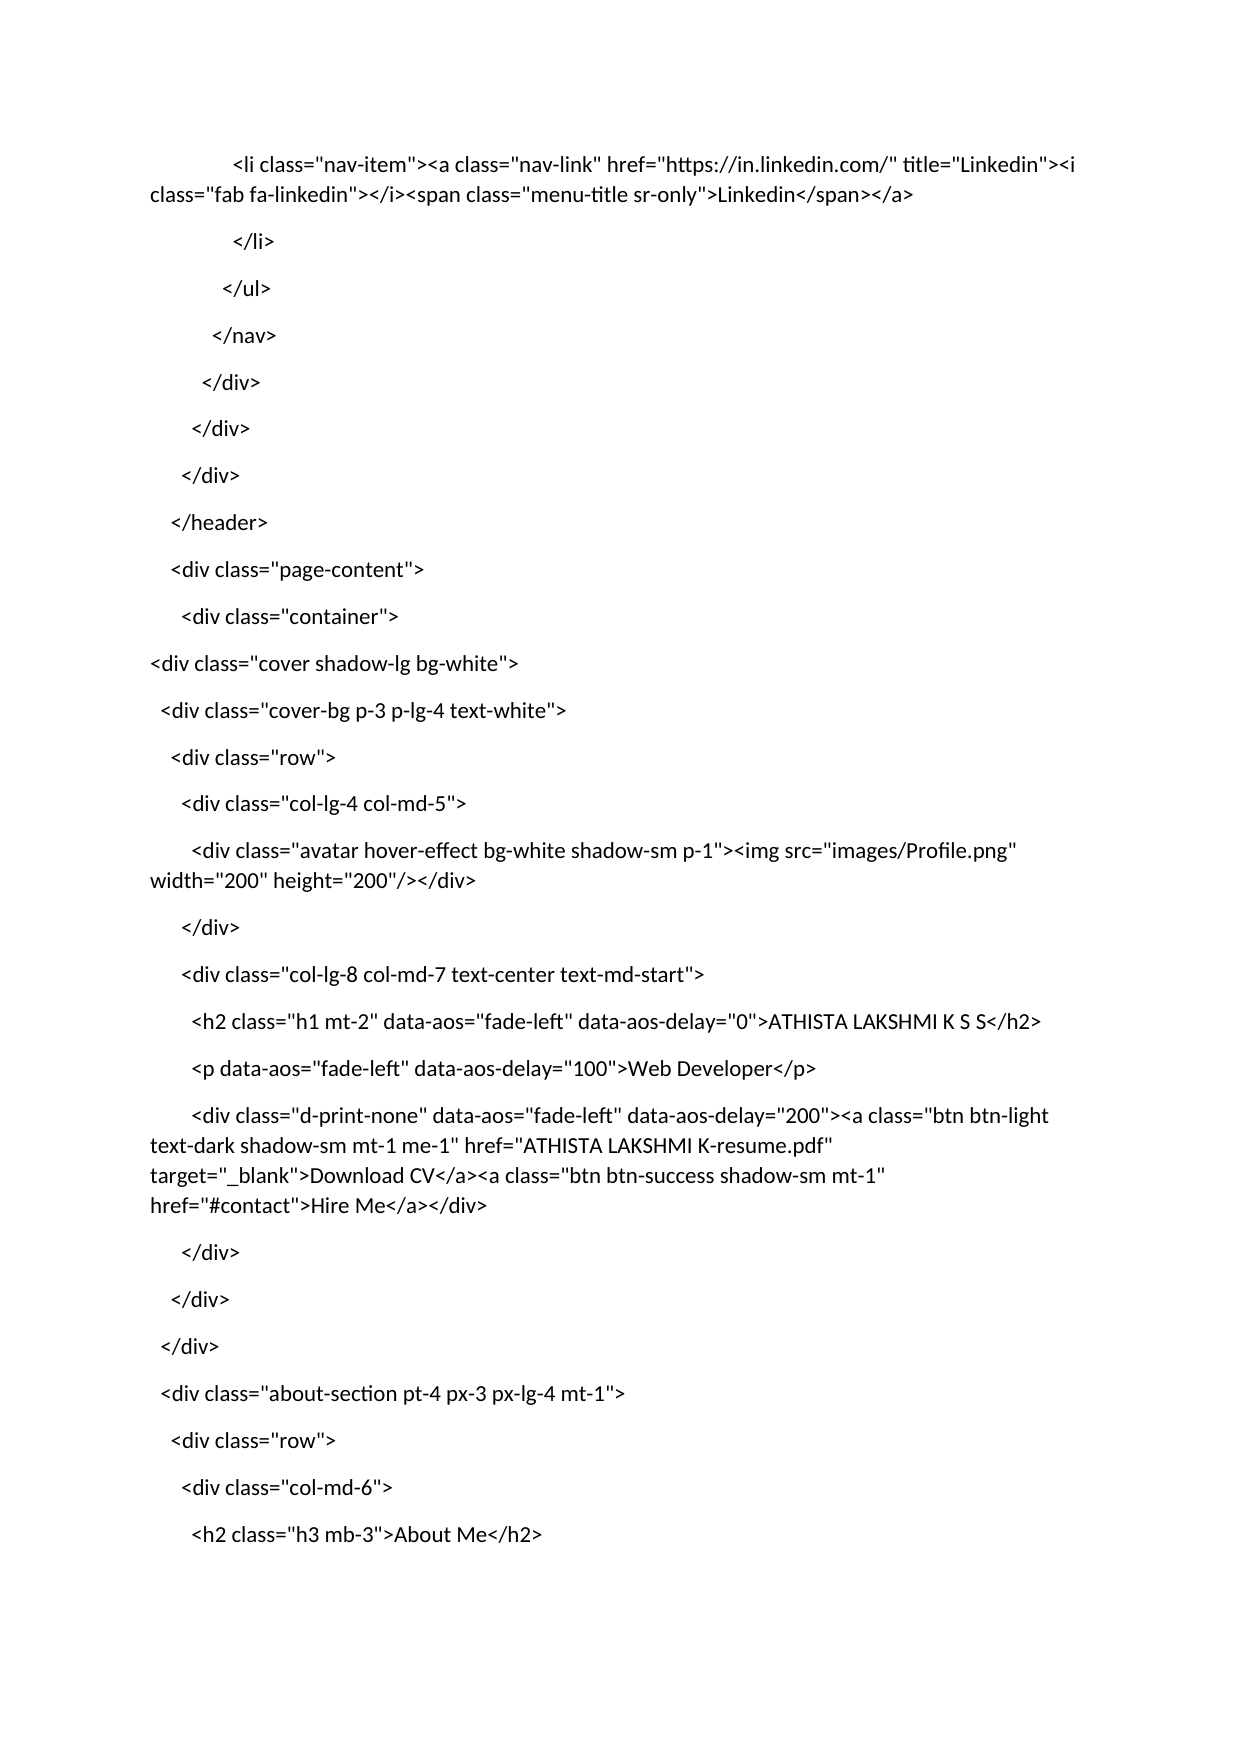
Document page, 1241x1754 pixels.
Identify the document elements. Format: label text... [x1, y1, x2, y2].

text </div> [150, 1238, 1090, 1267]
text <div class="cover-bg p-3 p-lg-4 text-white"> [150, 696, 1090, 724]
text <div class="row"> [150, 743, 1090, 771]
text <li class="nav-item"><a class="nav-link" href="https://in.linkedin.com/" title="Linkedin"><i class="fab fa-linkedin"></i><span class="menu-title sr-only">Linkedin</span></a> [150, 150, 1090, 208]
text </li> [150, 227, 1090, 255]
text </ul> [150, 274, 1090, 302]
text </div> [150, 368, 1090, 396]
text </div> [150, 1285, 1090, 1313]
text <h2 class="h1 mt-2" data-aos="fade-left" data-aos-delay="0">ATHISTA LAKSHMI K S S</h2> [150, 1007, 1090, 1035]
text <div class="row"> [150, 1426, 1090, 1454]
text <div class="container"> [150, 602, 1090, 630]
text </div> [150, 913, 1090, 942]
text </div> [150, 461, 1090, 489]
text </nav> [150, 321, 1090, 349]
text <div class="col-md-6"> [150, 1473, 1090, 1501]
text <div class="col-lg-8 col-md-7 text-center text-md-start"> [150, 960, 1090, 988]
text <div class="d-print-none" data-aos="fade-left" data-aos-delay="200"><a class="btn btn-light text-dark shadow-sm mt-1 me-1" href="ATHISTA LAKSHMI K-resume.pdf" target="_blank">Download CV</a><a class="btn btn-success shadow-sm mt-1" href="#contact">Hire Me</a></div> [150, 1101, 1090, 1220]
text <div class="avatar hover-effect bg-white shadow-sm p-1"><img src="images/Profile.png" width="200" height="200"/></div> [150, 836, 1090, 895]
text <div class="about-section pt-4 px-3 px-lg-4 mt-1"> [150, 1379, 1090, 1407]
text <div class="page-content"> [150, 555, 1090, 583]
text <div class="col-lg-4 col-md-5"> [150, 789, 1090, 818]
text </header> [150, 508, 1090, 536]
text </div> [150, 1332, 1090, 1360]
text <div class="cover shadow-lg bg-white"> [150, 649, 1090, 677]
text </div> [150, 414, 1090, 443]
text <p data-aos="fade-left" data-aos-delay="100">Web Developer</p> [150, 1054, 1090, 1082]
text <h2 class="h3 mb-3">About Me</h2> [150, 1520, 1090, 1548]
